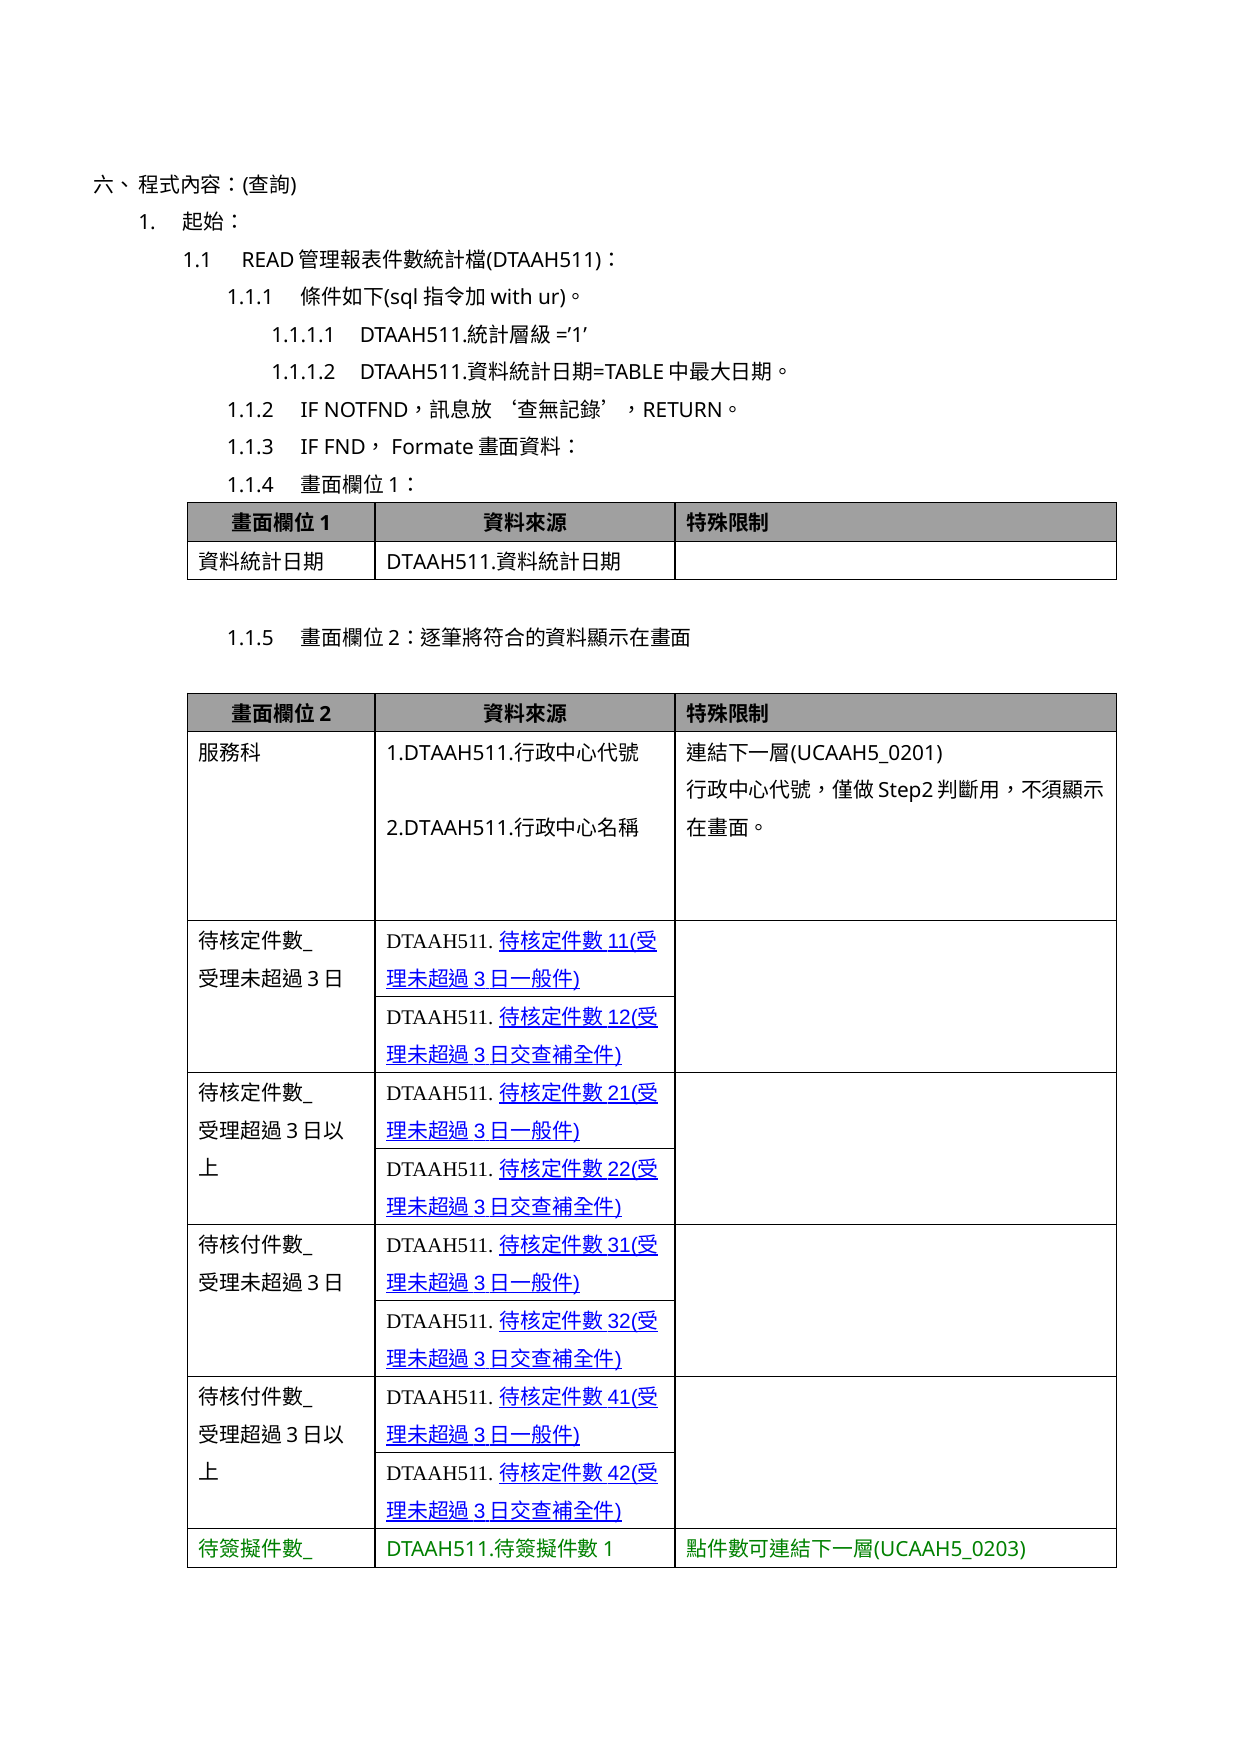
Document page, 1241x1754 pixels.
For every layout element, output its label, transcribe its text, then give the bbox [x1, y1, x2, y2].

table_cell DTAAH511. 待核定件數12(受理未超過3日交查補全件) [376, 997, 674, 1072]
table_cell [676, 542, 1116, 579]
list IF NOTFND，訊息放 ‘查無記錄’，RETURN。 [227, 389, 1144, 427]
table_cell DTAAH511. 待核定件數41(受理未超過3日一般件) [376, 1377, 674, 1452]
table_cell DTAAH511. 待核定件數11(受理未超過3日一般件) [376, 921, 674, 996]
table_cell DTAAH511. 待核定件數31(受理未超過3日一般件) [376, 1225, 674, 1300]
table_cell 資料統計日期 [188, 542, 374, 579]
list IF FND， Formate畫面資料： [227, 427, 1144, 464]
list 起始： [138, 202, 1144, 239]
table_cell 服務科 [188, 732, 374, 920]
table_cell 待核付件數_ 受理超過3日以上 [188, 1377, 374, 1528]
table_cell 待簽擬件數_ 受理未超過3日 [188, 1529, 374, 1567]
table_header 畫面欄位1 [188, 503, 374, 541]
list DTAAH511.統計層級 =’ [271, 314, 1144, 352]
table_header 畫面欄位2 [188, 694, 374, 731]
table_cell DTAAH511. 待核定件數22(受理未超過3日交查補全件) [376, 1149, 674, 1224]
list 程式內容：(查詢) [94, 164, 1144, 202]
table_cell 連結下一層(UCAAH5_0201) 行政中心代號，僅做Step2判斷用，不須顯示在畫面。 [676, 732, 1116, 920]
table_cell [676, 1073, 1116, 1224]
table_cell DTAAH511.待簽擬件數1 [376, 1529, 674, 1567]
table_cell DTAAH511. 待核定件數32(受理未超過3日交查補全件) [376, 1301, 674, 1376]
table_cell DTAAH511.資料統計日期 [376, 542, 674, 579]
table_cell 待核定件數_ 受理未超過3日 [188, 921, 374, 1072]
list 條件如下(sql 指令加with ur)。 [227, 277, 1144, 314]
table_cell DTAAH511. 待核定件數21(受理未超過3日一般件) [376, 1073, 674, 1148]
table_cell DTAAH511. 待核定件數42(受理未超過3日交查補全件) [376, 1453, 674, 1528]
table_cell 待核付件數_ 受理未超過3日 [188, 1225, 374, 1376]
list 畫面欄位1： [227, 464, 1144, 502]
table_cell [676, 1225, 1116, 1376]
table_cell 待核定件數_ 受理超過3日以上 [188, 1073, 374, 1224]
table_header 特殊限制 [676, 694, 1116, 731]
table_cell [676, 1377, 1116, 1528]
table_header 資料來源 [376, 694, 674, 731]
table_header 資料來源 [376, 503, 674, 541]
table_cell 1.DTAAH511.行政中心代號 2.DTAAH511.行政中心名稱 [376, 732, 674, 920]
table_header 特殊限制 [676, 503, 1116, 541]
list DTAAH511.資料統計日期=TABLE中最大日期。 [271, 352, 1144, 389]
table_cell [676, 921, 1116, 1072]
list READ管理報表件數統計檔(DTAAH511)： [182, 239, 1144, 277]
list 畫面欄位2：逐筆將符合的資料顯示在畫面 [227, 618, 1144, 655]
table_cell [676, 1529, 1116, 1567]
